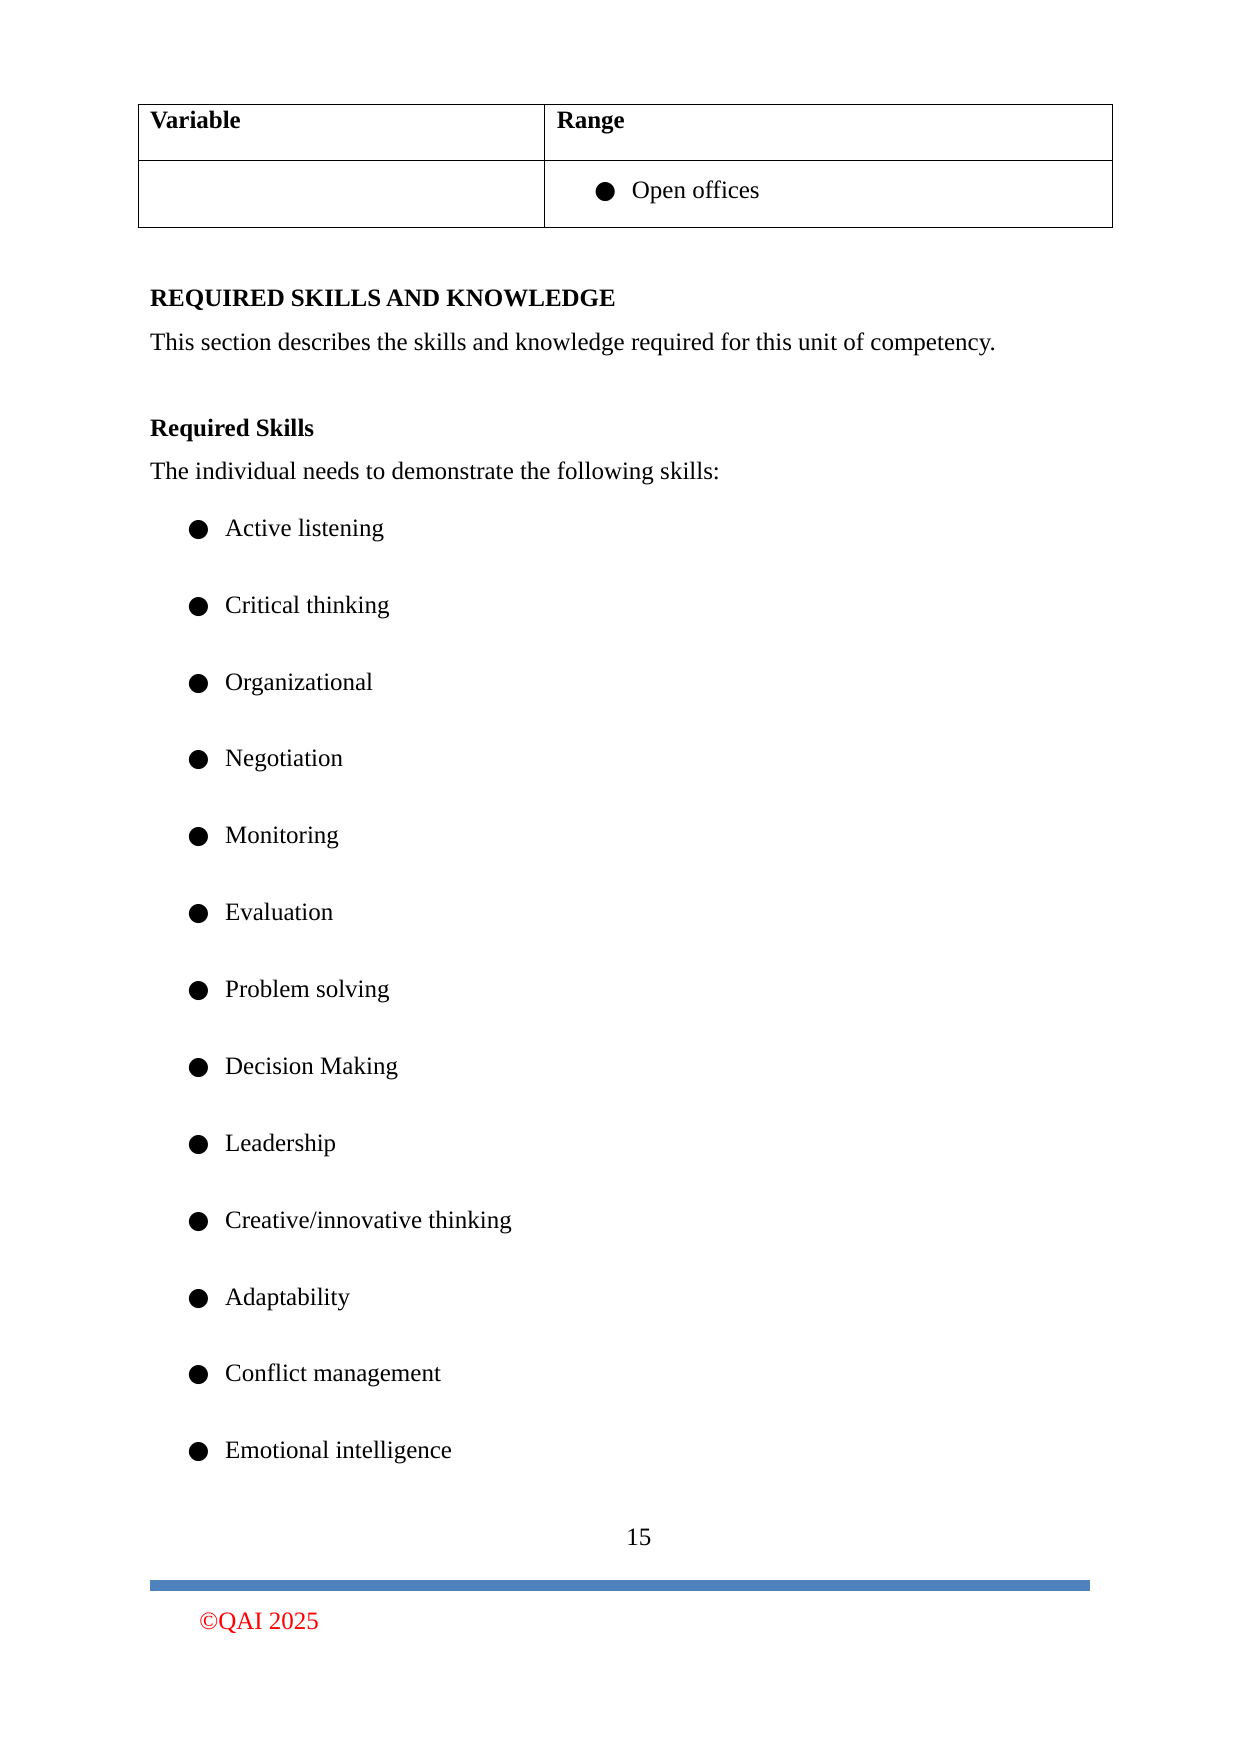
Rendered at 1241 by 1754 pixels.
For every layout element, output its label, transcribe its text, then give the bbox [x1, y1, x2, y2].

list Creative/innovative thinking [187, 1191, 1090, 1242]
list Monitoring [187, 807, 1090, 858]
list Critical thinking [187, 576, 1090, 627]
list Emotional intelligence [187, 1422, 1090, 1473]
text REQUIRED SKILLS AND KNOWLEDGE [150, 283, 1090, 312]
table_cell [139, 161, 544, 227]
list Evaluation [187, 883, 1090, 935]
list Organizational [187, 653, 1090, 704]
list Leadership [187, 1114, 1090, 1165]
list Conflict management [187, 1345, 1090, 1396]
text This section describes the skills and knowledge required for this unit of competency. [150, 327, 1090, 355]
list Problem solving [187, 960, 1090, 1012]
list Negotiation [187, 730, 1090, 781]
table_header Variable [139, 105, 544, 160]
table_header Range [545, 105, 1112, 160]
text Required Skills [150, 413, 1090, 442]
text The individual needs to demonstrate the following skills: [150, 456, 1090, 485]
list Decision Making [187, 1037, 1090, 1088]
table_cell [545, 161, 1112, 227]
list Active listening [187, 499, 1090, 550]
list Adaptability [187, 1268, 1090, 1319]
